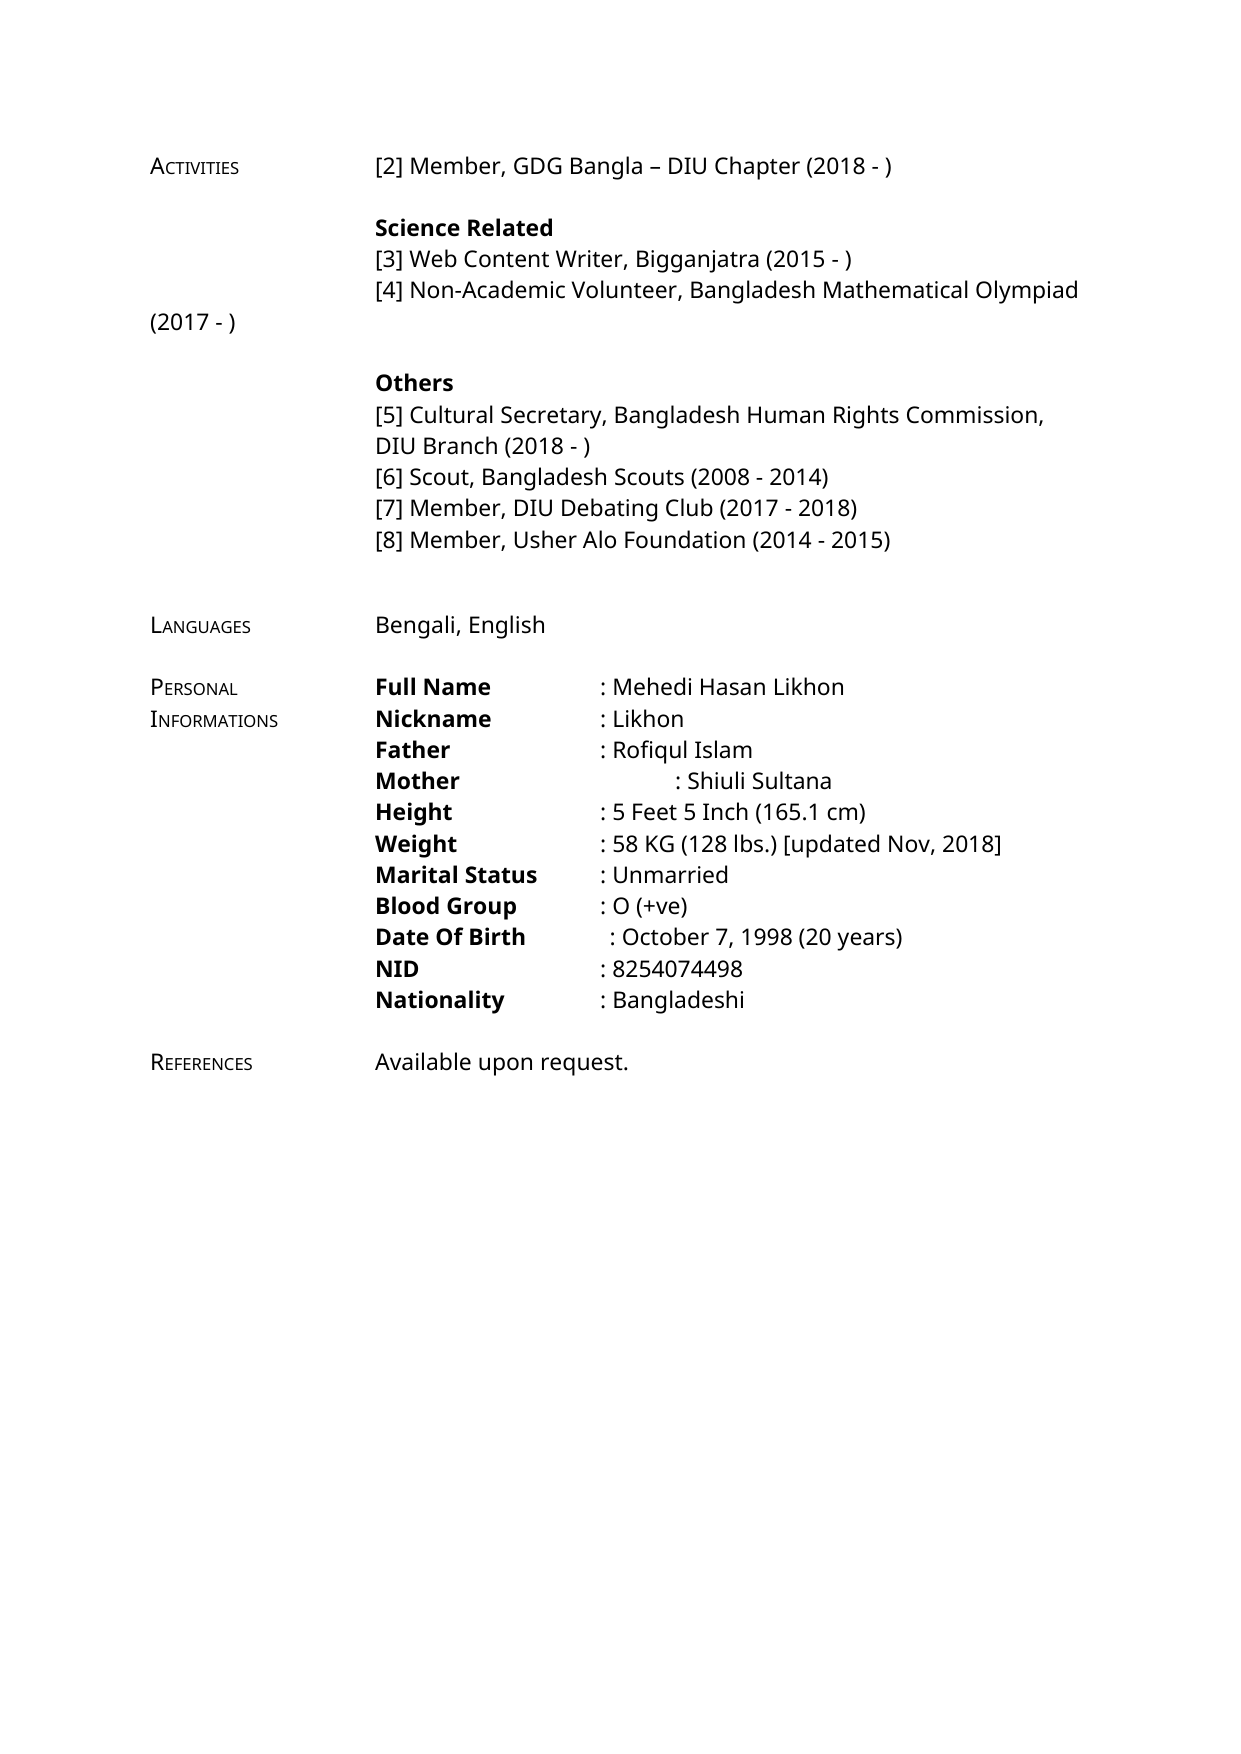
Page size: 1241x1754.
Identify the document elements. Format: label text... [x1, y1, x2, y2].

text Marital Status : Unmarried [150, 859, 1090, 890]
text [7] Member, DIU Debating Club (2017 - 2018) [150, 492, 1090, 523]
text Mother : Shiuli Sultana [150, 765, 1090, 796]
text Others [150, 367, 1090, 398]
text Date Of Birth : October 7, 1998 (20 years) [150, 921, 1090, 952]
text LANGUAGES Bengali, English [150, 609, 1090, 640]
text NID : 8254074498 [150, 952, 1090, 984]
text [4] Non-Academic Volunteer, Bangladesh Mathematical Olympiad (2017 - ) [150, 274, 1090, 337]
text PERSONAL Full Name : Mehedi Hasan Likhon [150, 671, 1090, 702]
text Height : 5 Feet 5 Inch (165.1 cm) [150, 796, 1090, 827]
text [5] Cultural Secretary, Bangladesh Human Rights Commission, DIU Branch (2018 - ) [375, 398, 1090, 461]
text ACTIVITIES [2] Member, GDG Bangla – DIU Chapter (2018 - ) [150, 150, 1090, 181]
text [8] Member, Usher Alo Foundation (2014 - 2015) [150, 523, 1090, 555]
text Weight : 58 KG (128 lbs.) [updated Nov, 2018] [150, 827, 1090, 859]
text INFORMATIONS Nickname : Likhon [150, 702, 1090, 734]
text REFERENCES Available upon request. [150, 1046, 1090, 1077]
text Nationality : Bangladeshi [150, 984, 1090, 1015]
text Blood Group : O (+ve) [150, 890, 1090, 921]
text [3] Web Content Writer, Bigganjatra (2015 - ) [150, 243, 1090, 274]
text Father : Rofiqul Islam [150, 734, 1090, 765]
text [6] Scout, Bangladesh Scouts (2008 - 2014) [150, 461, 1090, 492]
text Science Related [150, 212, 1090, 243]
